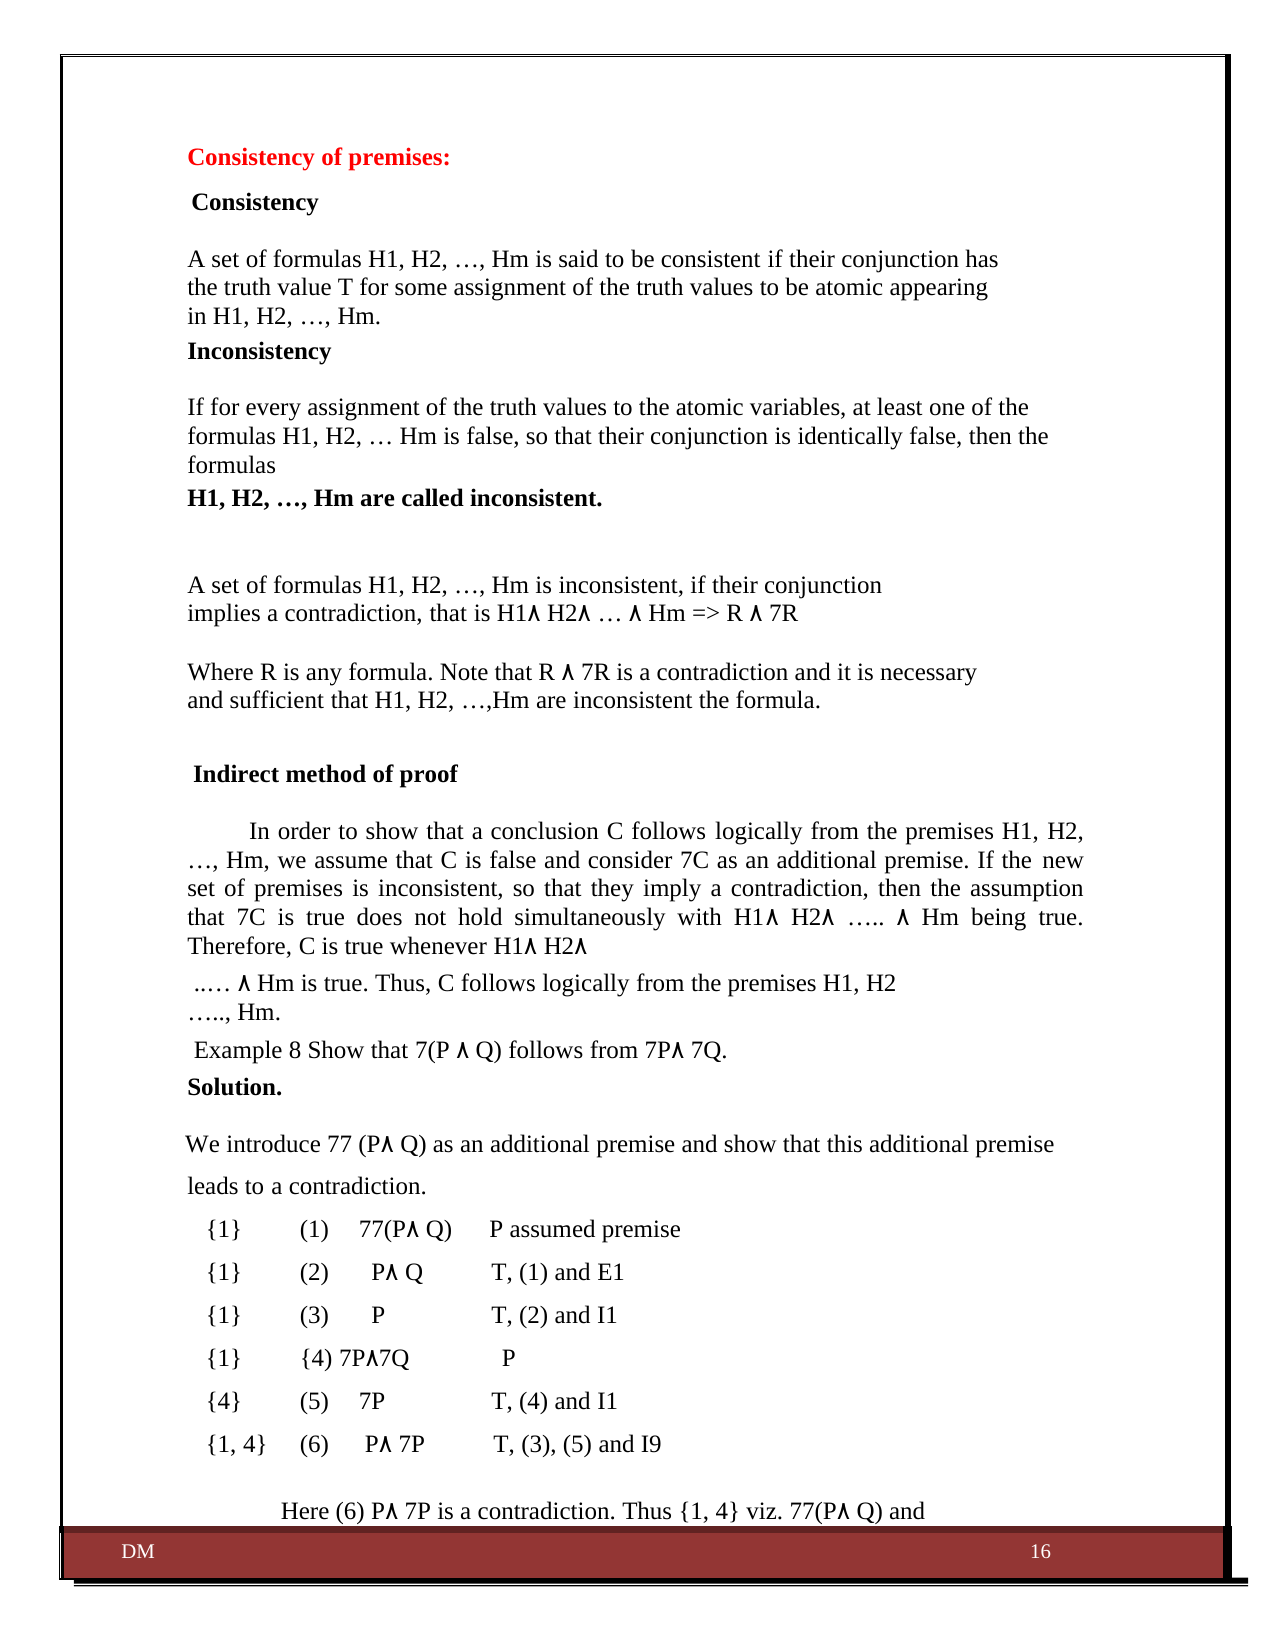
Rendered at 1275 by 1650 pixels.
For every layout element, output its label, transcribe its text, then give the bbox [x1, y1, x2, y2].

table_cell 16 [590, 1533, 1223, 1578]
table_cell DM [64, 1533, 590, 1578]
table_header Consistency of premises: Consistency A set of formulas H1, H2, …, Hm is said to be consistent if their conjunction has the truth value T for some assignment of the truth values to be atomic appearing in H1, H2, …, Hm. Inconsistency If for every assignment of the truth values to the atomic variables, at least one of the formulas H1, H2, … Hm is false, so that their conjunction is identically false, then the formulas H1, H2, …, Hm are called inconsistent. A set of formulas H1, H2, …, Hm is inconsistent, if their conjunction implies a contradiction, that is H1٨ H2٨ … ٨ Hm => R ٨ 7R Where R is any formula. Note that R ٨ 7R is a contradiction and it is necessary and sufficient that H1, H2, …,Hm are inconsistent the formula. Indirect method of proof In order to show that a conclusion C follows logically from the premises H1, H2,…, Hm, we assume that C is false and consider 7C as an additional premise. If the new set of premises is inconsistent, so that they imply a contradiction, then the assumption that 7C is true does not hold simultaneously with H1٨ H2٨ ..… ٨ Hm being true. Therefore, C is true whenever H1٨ H2٨ ..… ٨ Hm is true. Thus, C follows logically from the premises H1, H2 ….., Hm. Example 8 Show that 7(P ٨ Q) follows from 7P٨ 7Q. Solution. We introduce 77 (P٨ Q) as an additional premise and show that this additional premise leads to a contradiction. {1} (1) 77(P٨ Q) P assumed premise {1} (2) P٨ Q T, (1) and E1 {1} (3) P T, (2) and I1 {1} {4) 7P٨7Q P {4} (5) 7P T, (4) and I1 {1, 4} (6) P٨ 7P T, (3), (5) and I9 Here (6) P٨ 7P is a contradiction. Thus {1, 4} viz. 77(P٨ Q) and [63, 57, 1225, 1526]
